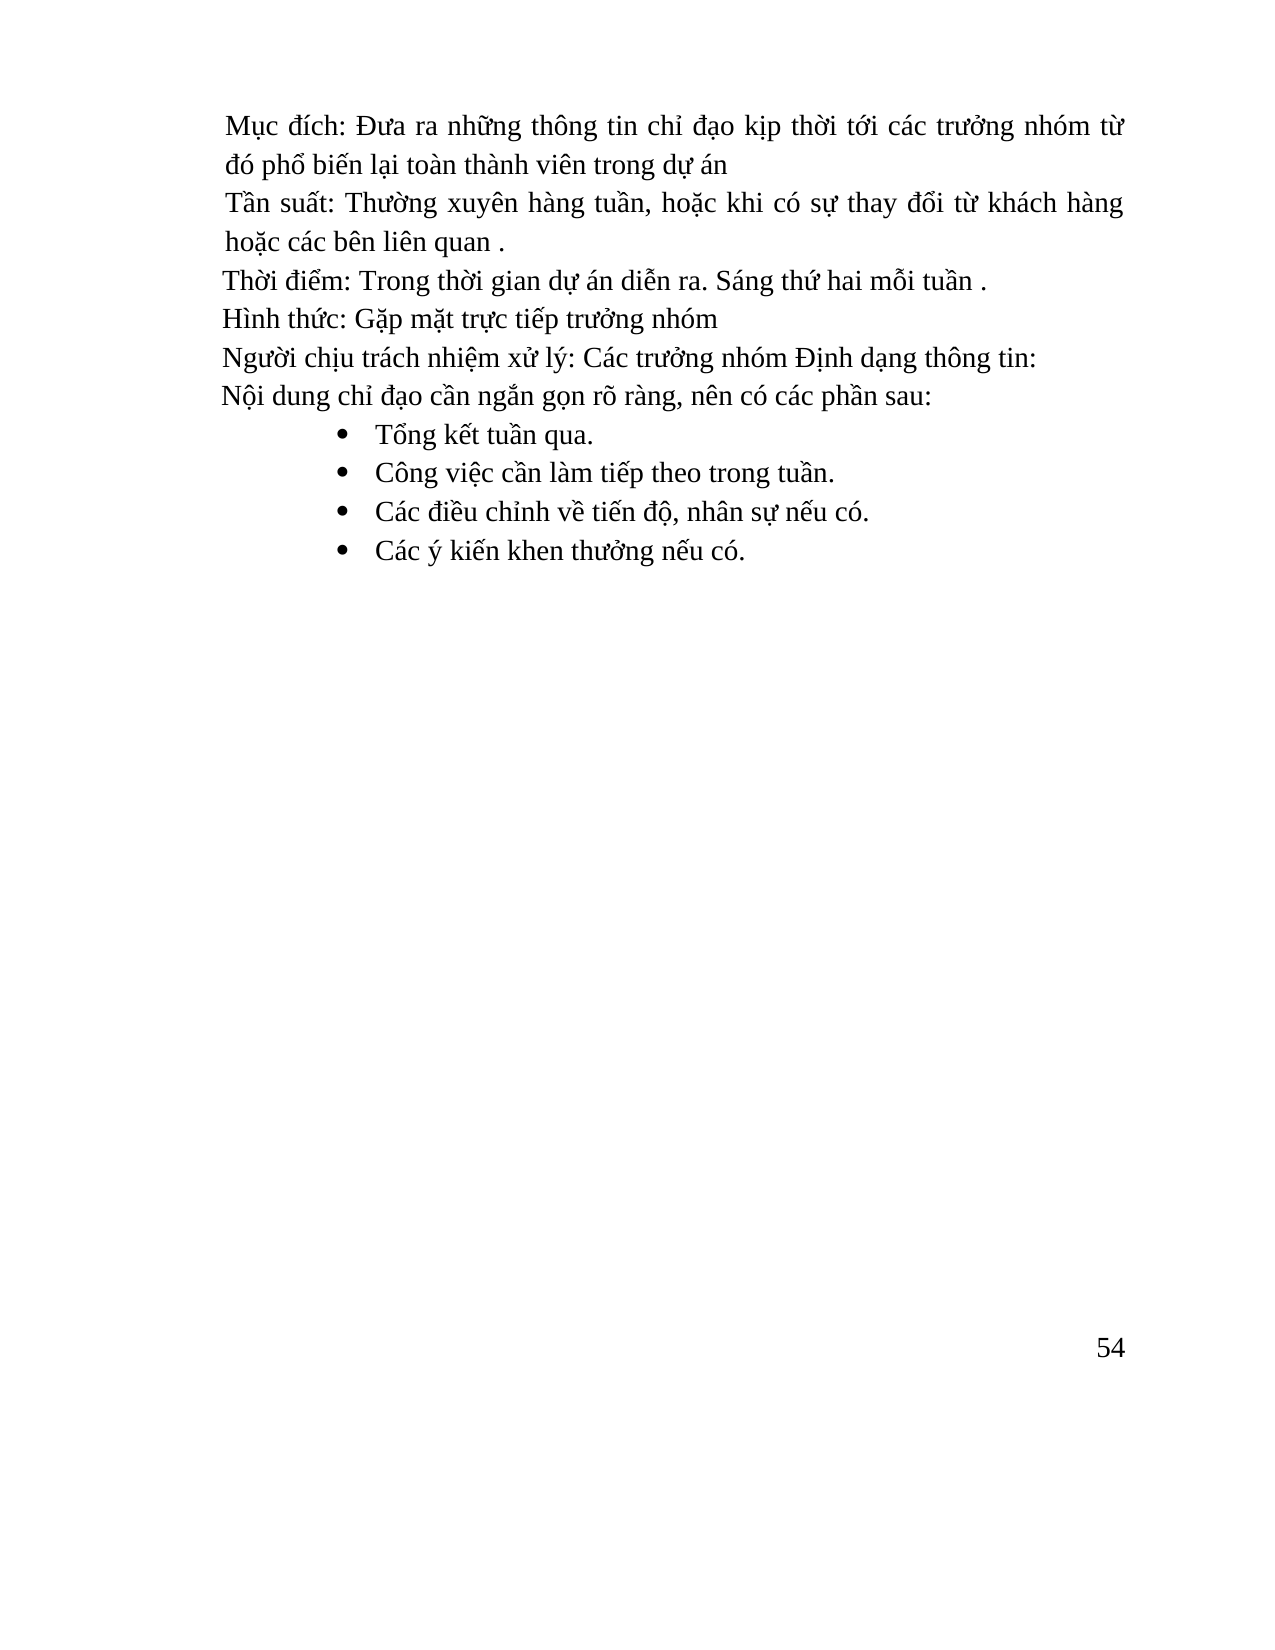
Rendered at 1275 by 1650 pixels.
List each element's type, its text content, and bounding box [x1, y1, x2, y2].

list Công việc cần làm tiếp theo trong tuần. [337, 456, 1125, 489]
list Các điều chỉnh về tiến độ, nhân sự nếu có. [337, 494, 1125, 528]
list Các ý kiến khen thưởng nếu có. [337, 533, 1125, 566]
text Tần suất: Thường xuyên hàng tuần, hoặc khi có sự thay đổi từ khách hàng hoặc các bên liên quan . [225, 186, 1125, 258]
text Nội dung chỉ đạo cần ngắn gọn rõ ràng, nên có các phần sau: [177, 378, 1125, 412]
text Thời điểm: Trong thời gian dự án diễn ra. Sáng thứ hai mỗi tuần . [214, 263, 1125, 296]
text Hình thức: Gặp mặt trực tiếp trưởng nhóm [214, 301, 1125, 335]
list Tổng kết tuần qua. [337, 417, 1125, 451]
text Người chịu trách nhiệm xử lý: Các trưởng nhóm Định dạng thông tin: [214, 340, 1125, 373]
text Mục đích: Đưa ra những thông tin chỉ đạo kịp thời tới các trưởng nhóm từ đó phổ biến lại toàn thành viên trong dự án [225, 108, 1125, 181]
